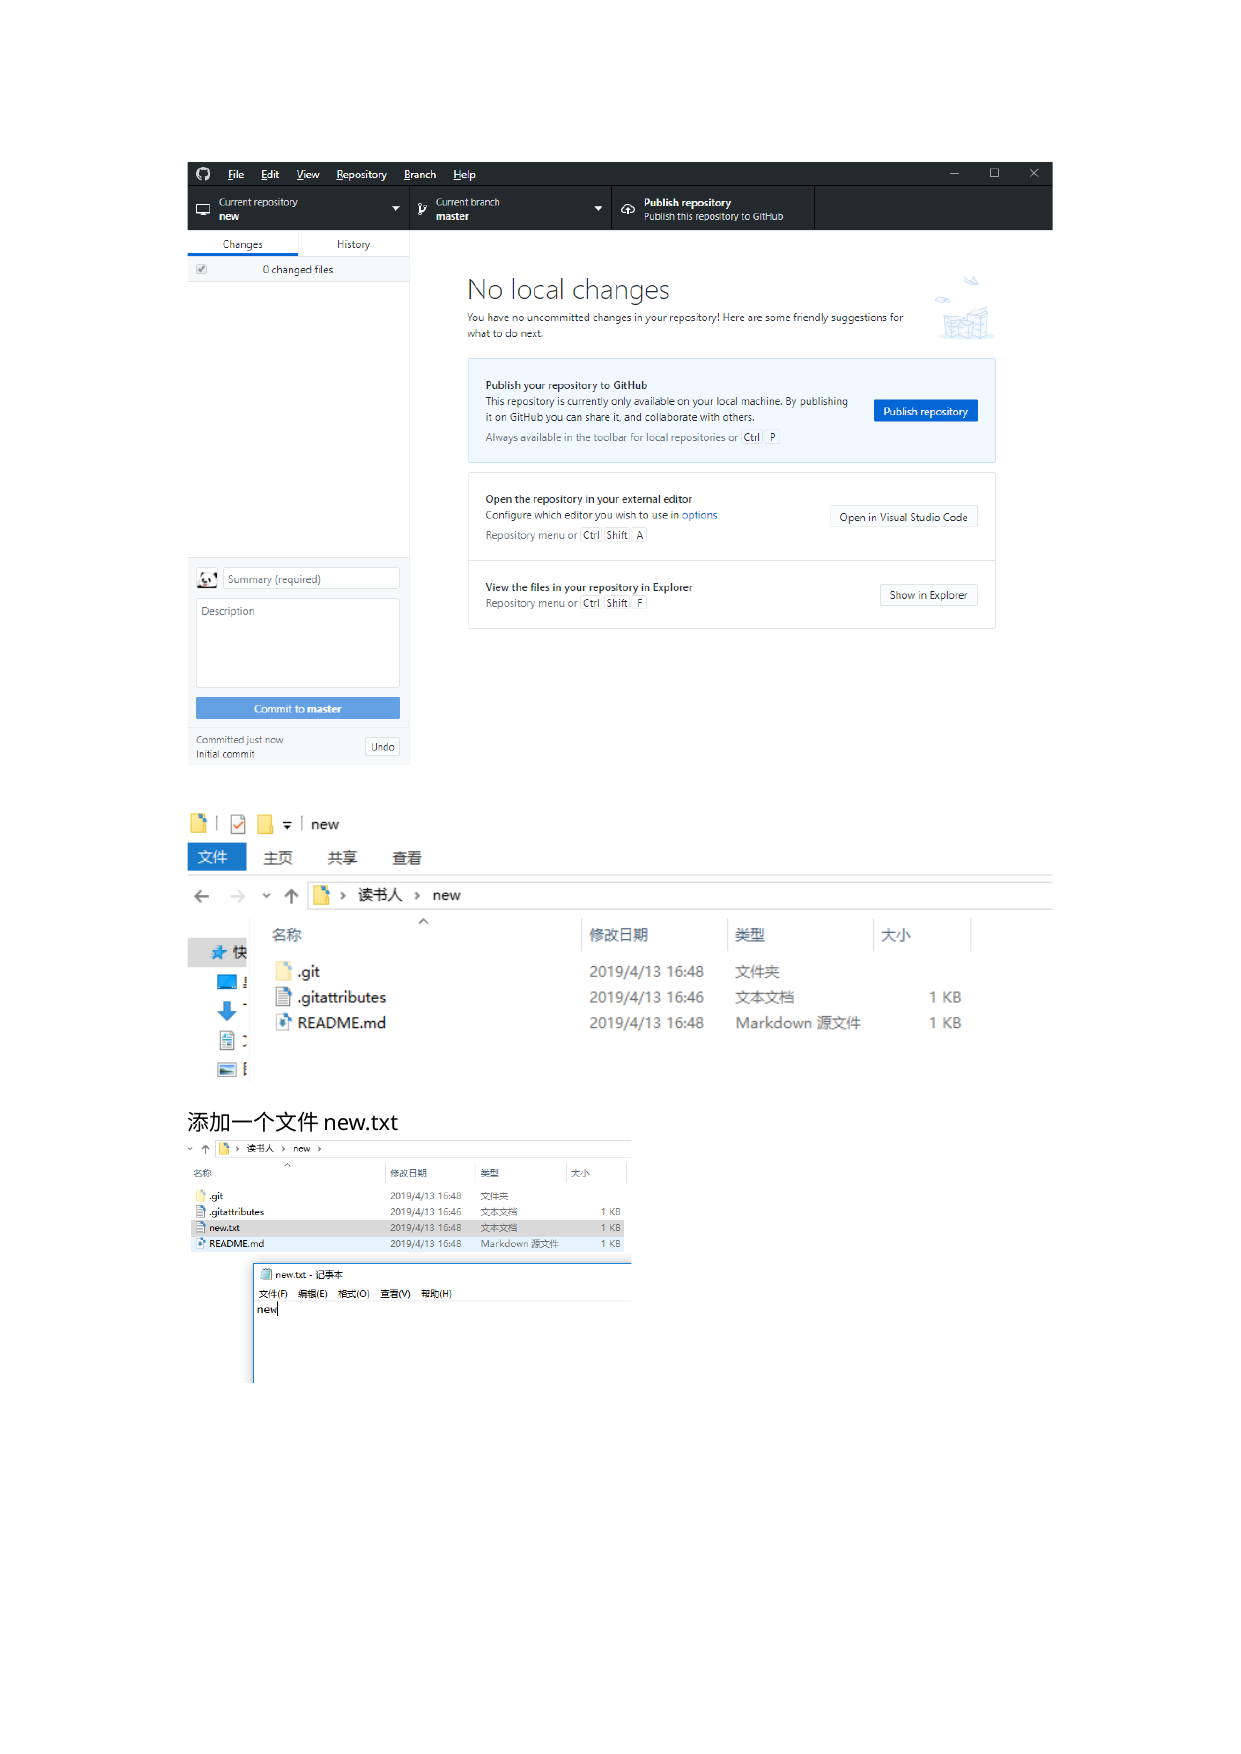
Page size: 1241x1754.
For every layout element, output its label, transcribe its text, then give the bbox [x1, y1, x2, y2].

picture [187, 1137, 632, 1383]
picture [187, 812, 1053, 1082]
picture [187, 162, 1053, 765]
text 添加一个文件new.txt [187, 1104, 1053, 1137]
